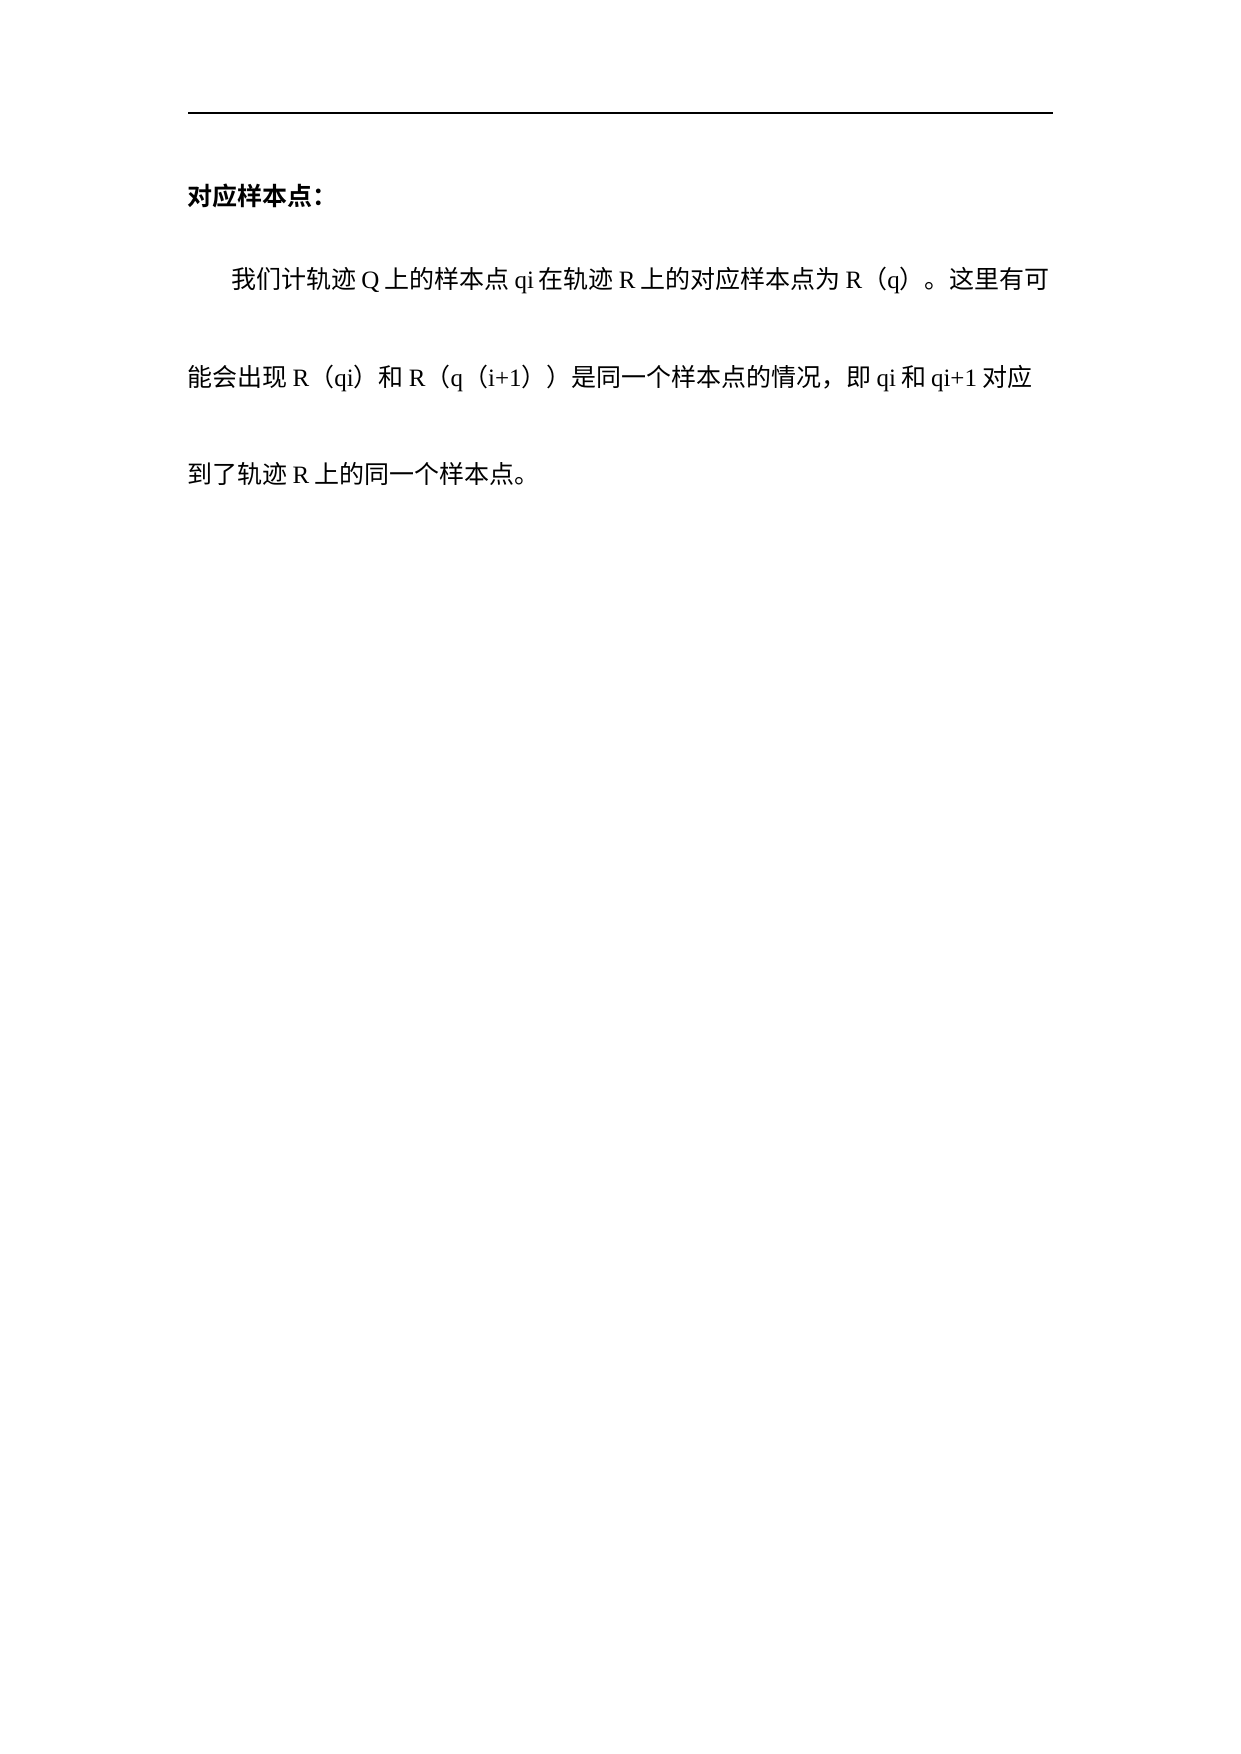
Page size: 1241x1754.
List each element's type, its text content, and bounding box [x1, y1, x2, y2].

text 我们计轨迹Q上的样本点qi在轨迹R上的对应样本点为R（q）。这里有可能会出现R（qi）和R（q（i+1））是同一个样本点的情况，即qi和qi+1对应到了轨迹R上的同一个样本点。 [187, 245, 1053, 505]
text 对应样本点： [187, 162, 1053, 227]
